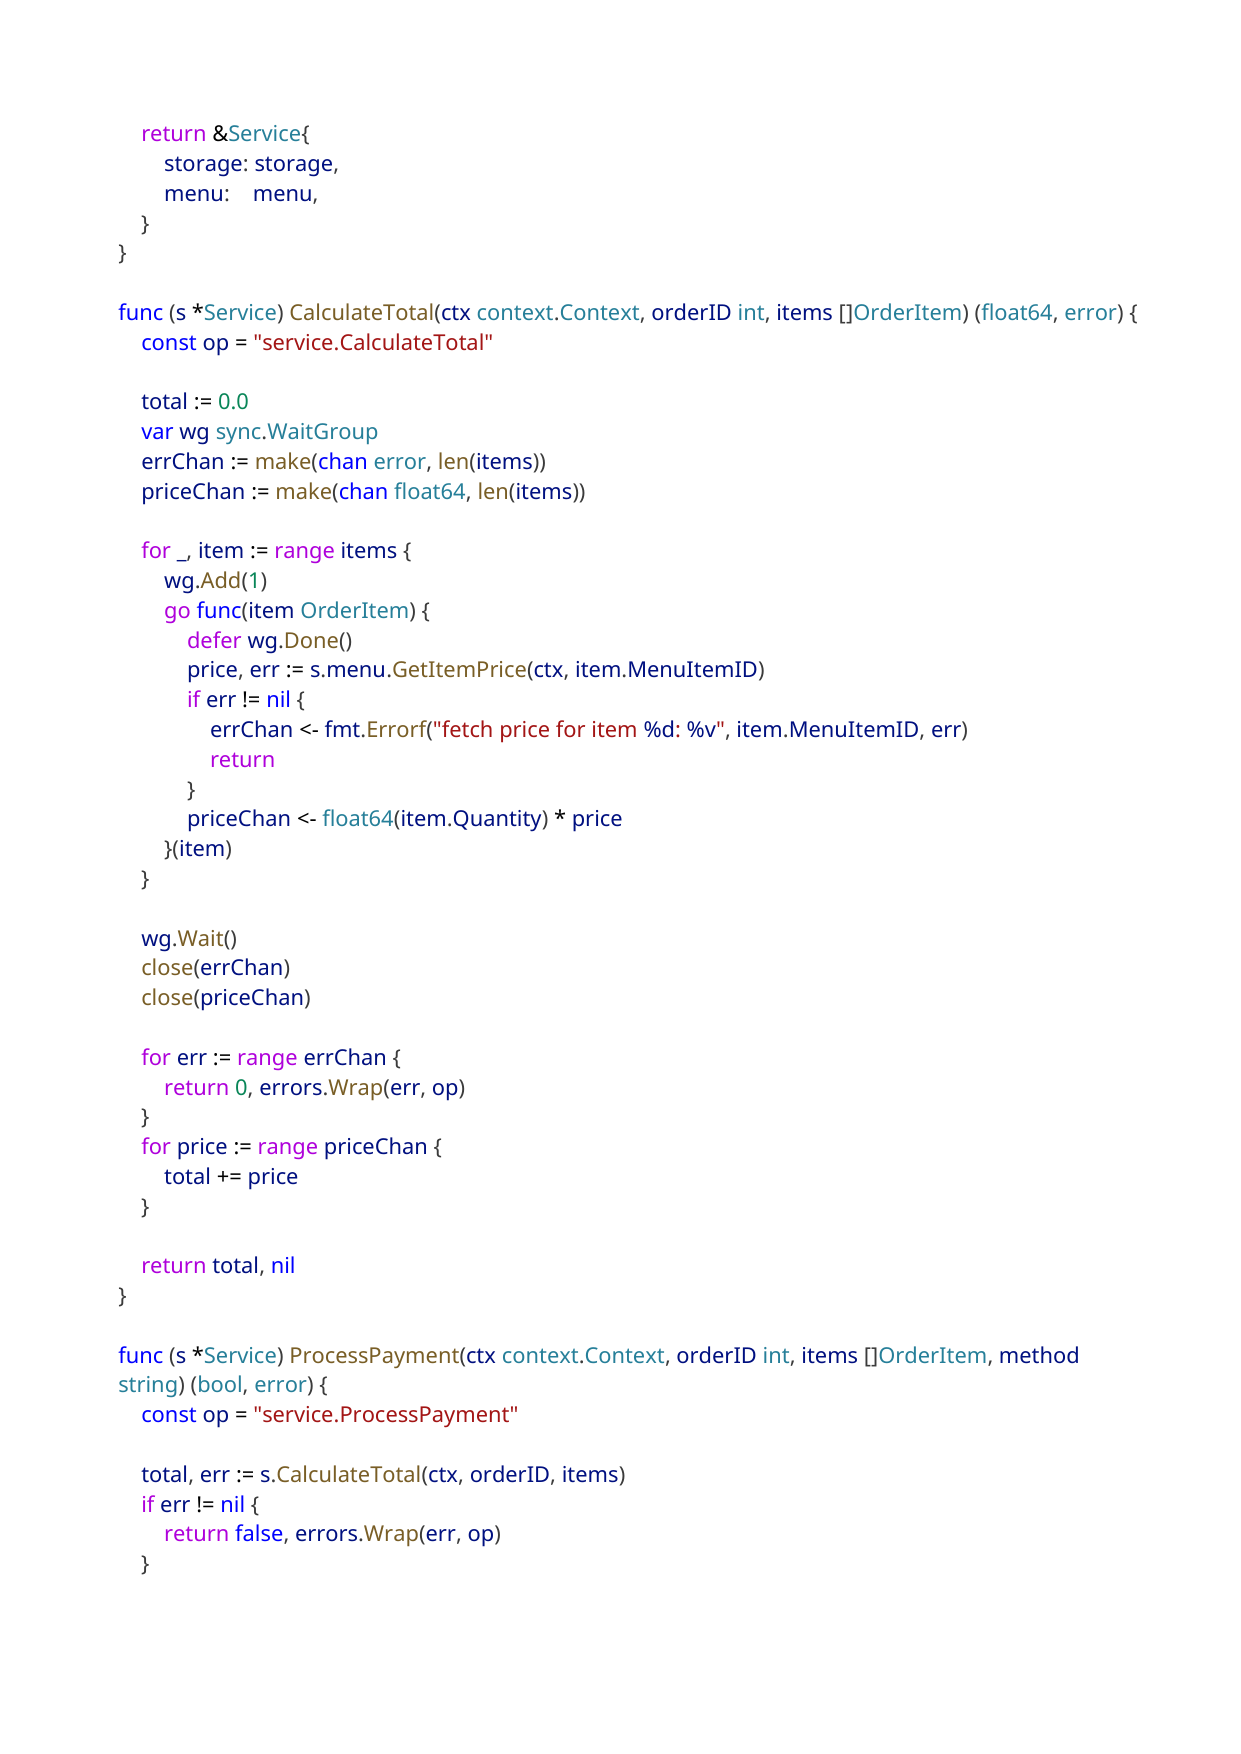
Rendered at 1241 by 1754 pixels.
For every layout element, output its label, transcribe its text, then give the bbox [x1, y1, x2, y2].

text defer wg.Done() [118, 624, 1152, 654]
text total, err := s.CalculateTotal(ctx, orderID, items) [118, 1459, 1152, 1488]
text return &Service{ [118, 118, 1152, 148]
text const op = "service.CalculateTotal" [118, 327, 1152, 356]
text } [118, 1280, 1152, 1310]
text if err != nil { [118, 684, 1152, 714]
text wg.Add(1) [118, 565, 1152, 595]
text return 0, errors.Wrap(err, op) [118, 1071, 1152, 1101]
text errChan <- fmt.Errorf("fetch price for item %d: %v", item.MenuItemID, err) [118, 714, 1152, 744]
text return total, nil [118, 1250, 1152, 1280]
text } [118, 1101, 1152, 1131]
text wg.Wait() [118, 922, 1152, 952]
text } [118, 207, 1152, 237]
text } [118, 863, 1152, 893]
text } [118, 1191, 1152, 1220]
text func (s *Service) CalculateTotal(ctx context.Context, orderID int, items []OrderItem) (float64, error) { [118, 297, 1152, 327]
text for _, item := range items { [118, 535, 1152, 565]
text return false, errors.Wrap(err, op) [118, 1518, 1152, 1548]
text } [118, 237, 1152, 267]
text } [118, 1548, 1152, 1578]
text total := 0.0 [118, 386, 1152, 416]
text storage: storage, [118, 148, 1152, 178]
text for price := range priceChan { [118, 1131, 1152, 1161]
text }(item) [118, 833, 1152, 863]
text go func(item OrderItem) { [118, 595, 1152, 624]
text for err := range errChan { [118, 1042, 1152, 1071]
text return [118, 744, 1152, 773]
text errChan := make(chan error, len(items)) [118, 446, 1152, 476]
text func (s *Service) ProcessPayment(ctx context.Context, orderID int, items []OrderItem, method string) (bool, error) { [118, 1339, 1152, 1399]
text } [118, 773, 1152, 803]
text const op = "service.ProcessPayment" [118, 1399, 1152, 1429]
text menu: menu, [118, 178, 1152, 207]
text var wg sync.WaitGroup [118, 416, 1152, 446]
text close(priceChan) [118, 982, 1152, 1012]
text total += price [118, 1161, 1152, 1191]
text priceChan <- float64(item.Quantity) * price [118, 803, 1152, 833]
text priceChan := make(chan float64, len(items)) [118, 476, 1152, 505]
text if err != nil { [118, 1488, 1152, 1518]
text price, err := s.menu.GetItemPrice(ctx, item.MenuItemID) [118, 654, 1152, 684]
text close(errChan) [118, 952, 1152, 982]
